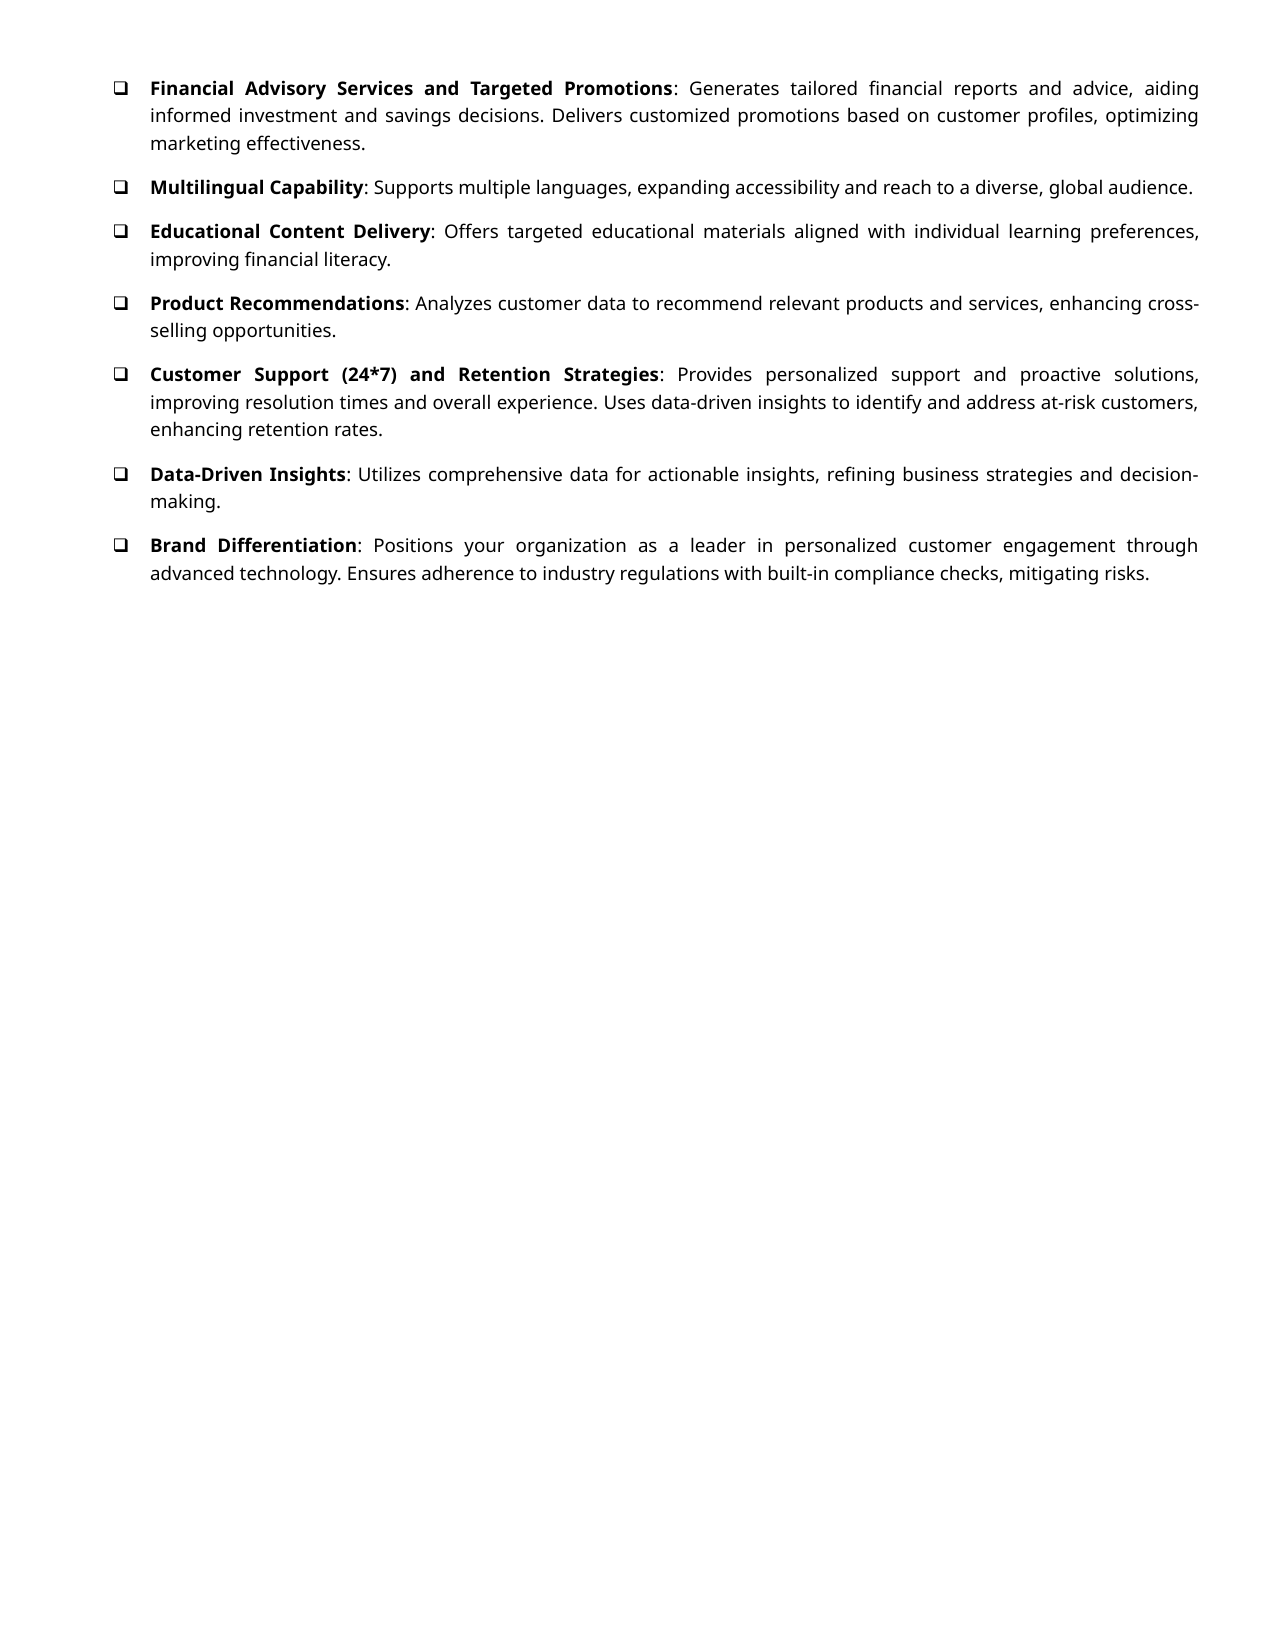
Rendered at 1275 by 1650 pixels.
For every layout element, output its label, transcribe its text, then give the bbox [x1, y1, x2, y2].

list Multilingual Capability: Supports multiple languages, expanding accessibility and reach to a diverse, global audience. [112, 174, 1200, 200]
list Customer Support (24*7) and Retention Strategies: Provides personalized support and proactive solutions, improving resolution times and overall experience. Uses data-driven insights to identify and address at-risk customers, enhancing retention rates. [112, 362, 1200, 442]
list Financial Advisory Services and Targeted Promotions: Generates tailored financial reports and advice, aiding informed investment and savings decisions. Delivers customized promotions based on customer profiles, optimizing marketing effectiveness. [112, 75, 1200, 156]
list Product Recommendations: Analyzes customer data to recommend relevant products and services, enhancing cross-selling opportunities. [112, 290, 1200, 343]
list Brand Differentiation: Positions your organization as a leader in personalized customer engagement through advanced technology. Ensures adherence to industry regulations with built-in compliance checks, mitigating risks. [112, 532, 1200, 586]
list Data-Driven Insights: Utilizes comprehensive data for actionable insights, refining business strategies and decision-making. [112, 461, 1200, 514]
list Educational Content Delivery: Offers targeted educational materials aligned with individual learning preferences, improving financial literacy. [112, 218, 1200, 271]
